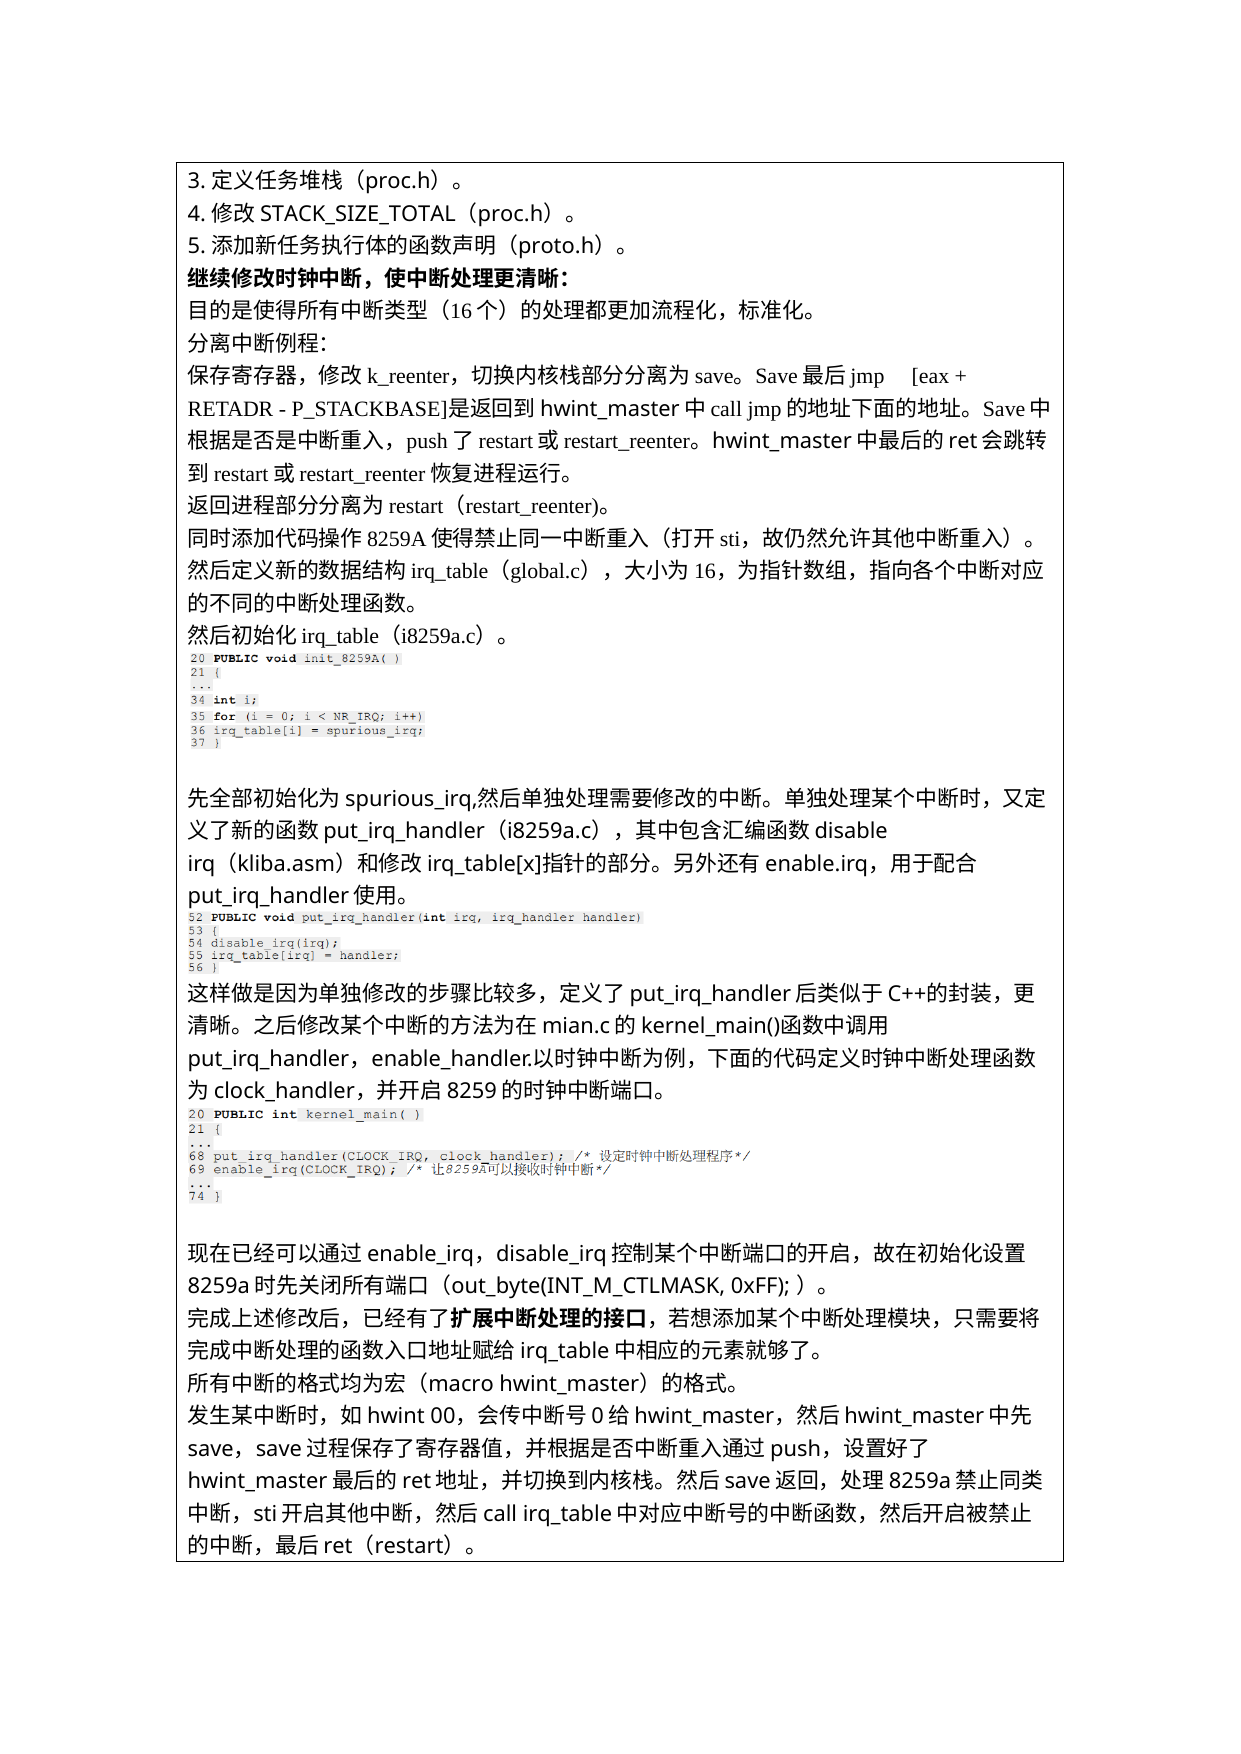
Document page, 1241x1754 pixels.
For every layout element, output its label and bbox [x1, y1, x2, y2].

picture [187, 1105, 752, 1208]
picture [187, 650, 430, 749]
table_cell [177, 163, 1063, 1561]
picture [187, 910, 648, 975]
